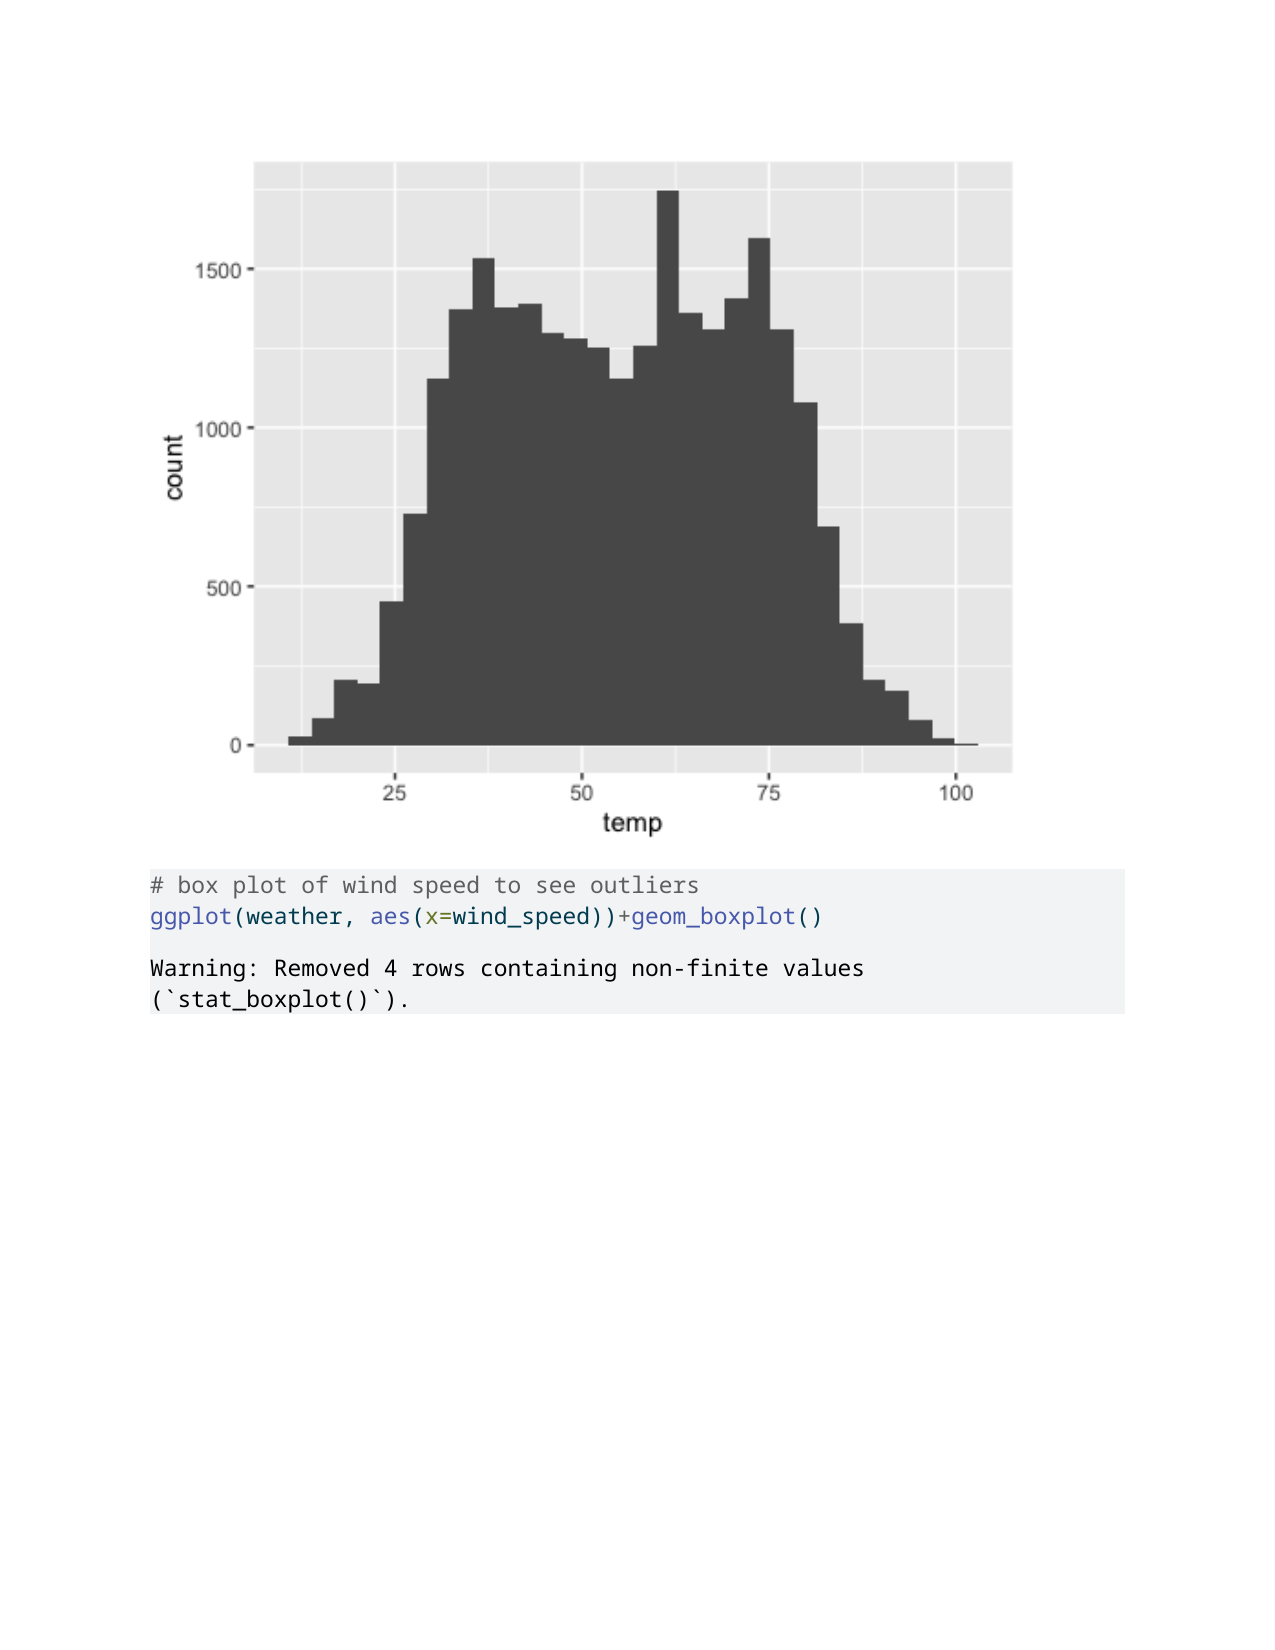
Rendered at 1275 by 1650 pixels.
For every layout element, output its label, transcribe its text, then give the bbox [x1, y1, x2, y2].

picture [150, 150, 1025, 850]
text # box plot of wind speed to see outliers ggplot(weather, aes(x=wind_speed))+geom_boxplot() [700, 869, 1125, 931]
text Warning: Removed 4 rows containing non-finite values (`stat_boxplot()`). [150, 952, 1125, 1014]
